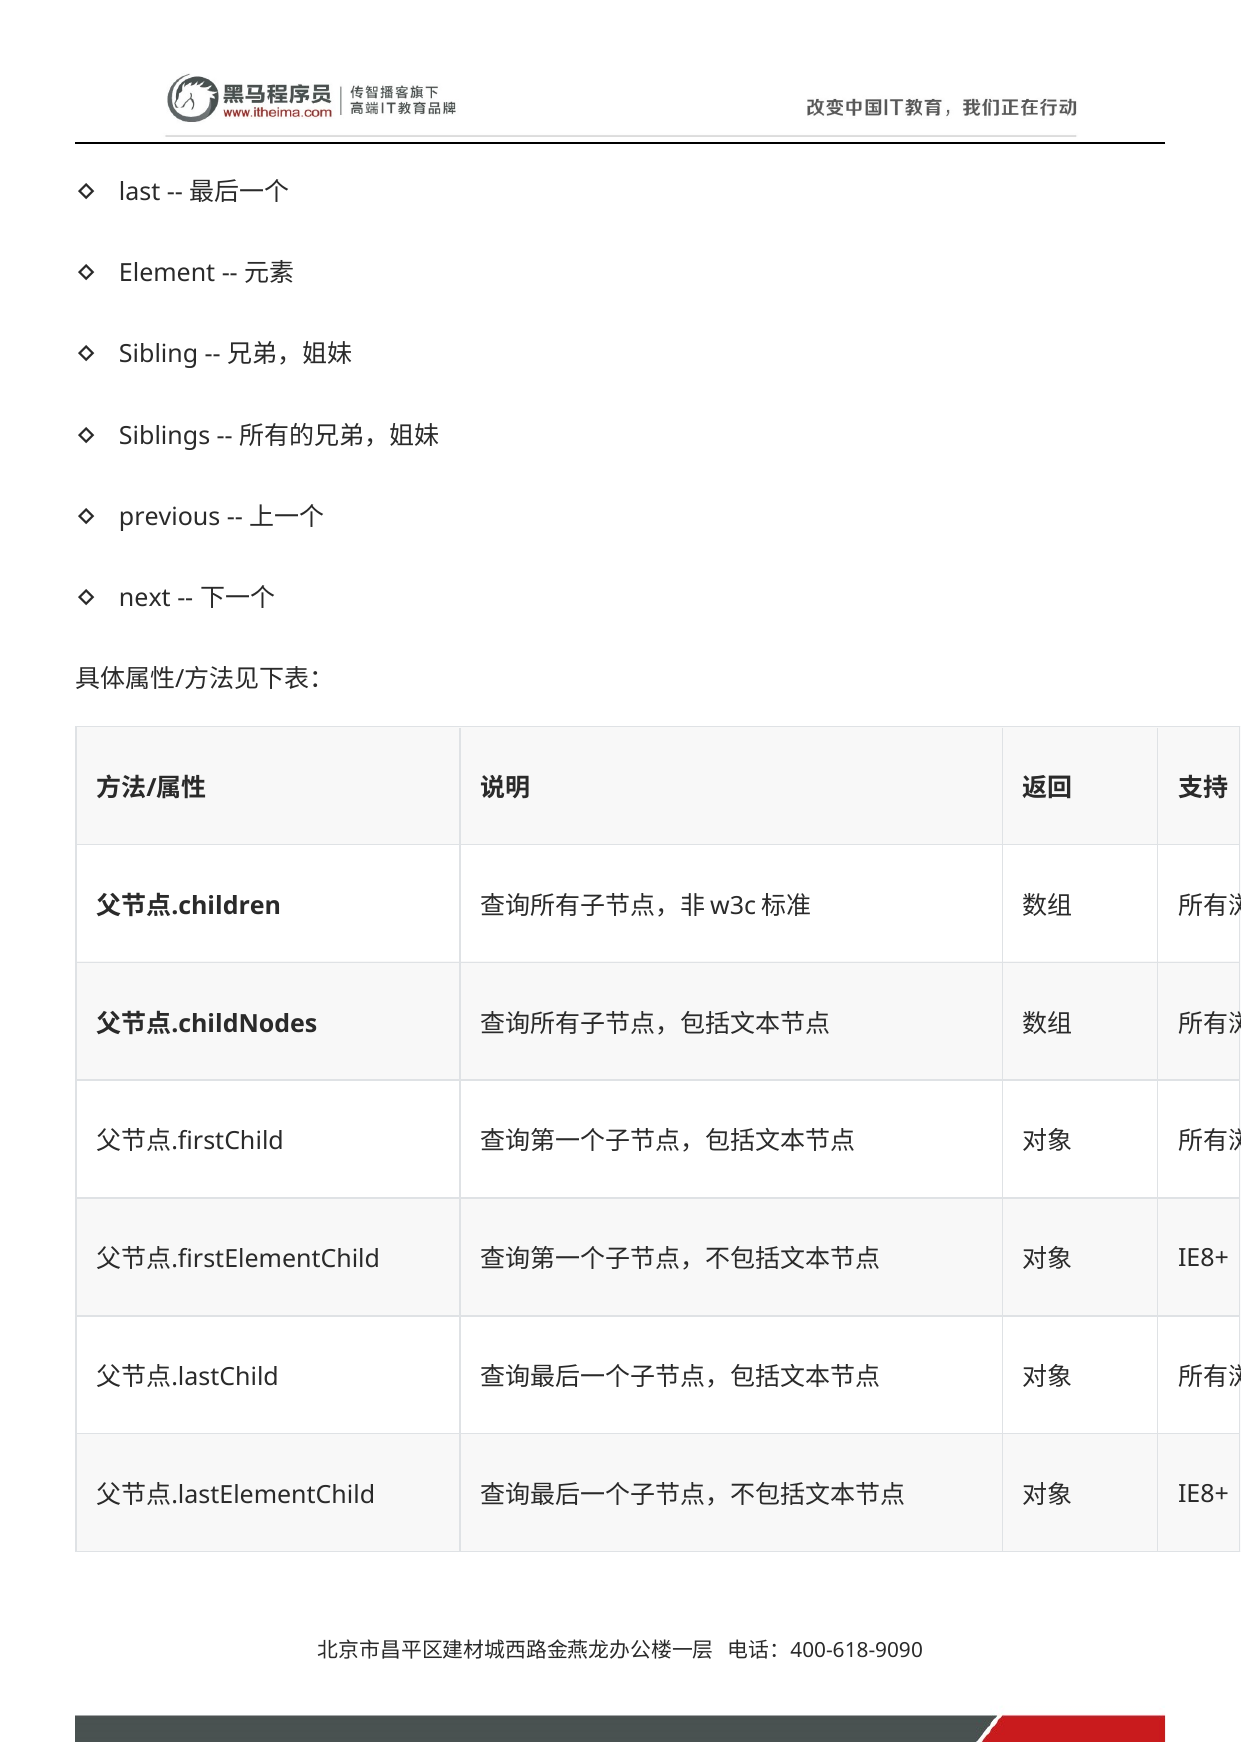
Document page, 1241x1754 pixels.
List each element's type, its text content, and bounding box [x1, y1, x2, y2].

table_header 方法/属性 [77, 727, 460, 844]
list Sibling -- 兄弟，姐妹 [75, 319, 1165, 384]
list Siblings -- 所有的兄弟，姐妹 [75, 401, 1165, 466]
table_cell 数组 [1003, 845, 1157, 961]
table_cell 所有浏览器 [1158, 845, 1239, 961]
table_header 说明 [461, 727, 1002, 844]
list previous -- 上一个 [75, 482, 1165, 547]
table_header 支持 [1158, 727, 1239, 844]
table_cell 父节点.children [77, 845, 459, 961]
table_cell 对象 [1003, 1199, 1157, 1315]
table_cell 所有浏览器 [1158, 1081, 1239, 1197]
list last -- 最后一个 [75, 157, 1165, 222]
text 具体属性/方法见下表： [75, 644, 1165, 709]
table_cell 所有浏览器 [1158, 963, 1239, 1079]
table_cell 对象 [1003, 1081, 1157, 1197]
table_header 返回 [1003, 727, 1157, 844]
table_cell 对象 [1003, 1317, 1157, 1433]
table_cell 数组 [1003, 963, 1157, 1079]
table_cell 查询第一个子节点，包括文本节点 [461, 1081, 1002, 1197]
list next -- 下一个 [75, 563, 1165, 628]
table_cell 父节点.childNodes [77, 963, 459, 1079]
list Element -- 元素 [75, 238, 1165, 303]
table_cell 所有浏览器 [1158, 1317, 1239, 1433]
table_cell 查询最后一个子节点，不包括文本节点 [461, 1434, 1002, 1551]
table_cell 查询所有子节点，非w3c标准 [461, 845, 1002, 961]
table_cell 查询最后一个子节点，包括文本节点 [461, 1317, 1002, 1433]
table_cell 父节点.lastElementChild [77, 1434, 459, 1551]
picture [75, 12, 1166, 143]
table_cell 对象 [1003, 1434, 1157, 1551]
table_cell 父节点.firstChild [77, 1081, 459, 1197]
table_cell IE8+ [1158, 1434, 1239, 1551]
picture [75, 1663, 1166, 1742]
table_cell IE8+ [1158, 1199, 1239, 1315]
table_cell 查询所有子节点，包括文本节点 [461, 963, 1002, 1079]
table_cell 查询第一个子节点，不包括文本节点 [461, 1199, 1002, 1315]
table_cell 父节点.firstElementChild [77, 1199, 459, 1315]
table_cell 父节点.lastChild [77, 1317, 459, 1433]
